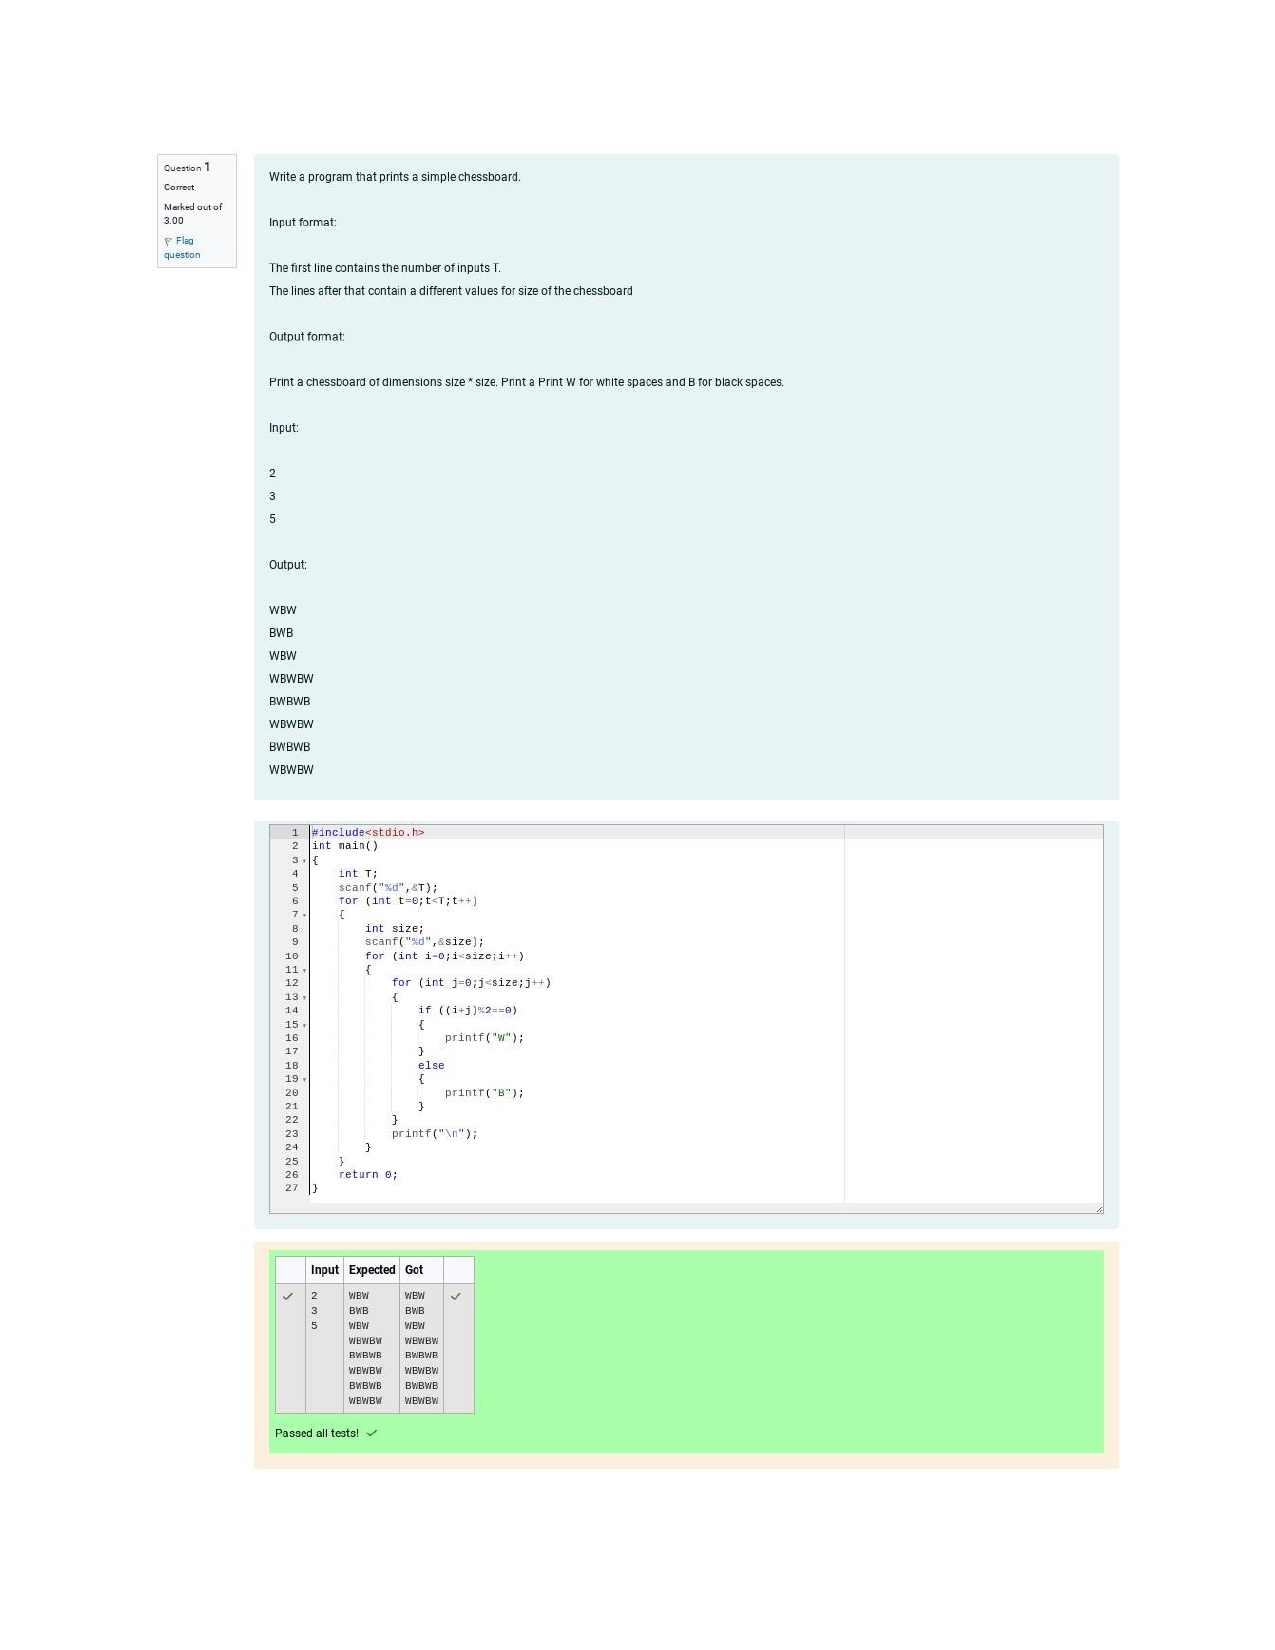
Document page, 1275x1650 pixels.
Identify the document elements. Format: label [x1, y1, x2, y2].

picture [150, 821, 1126, 1472]
picture [150, 149, 1126, 800]
